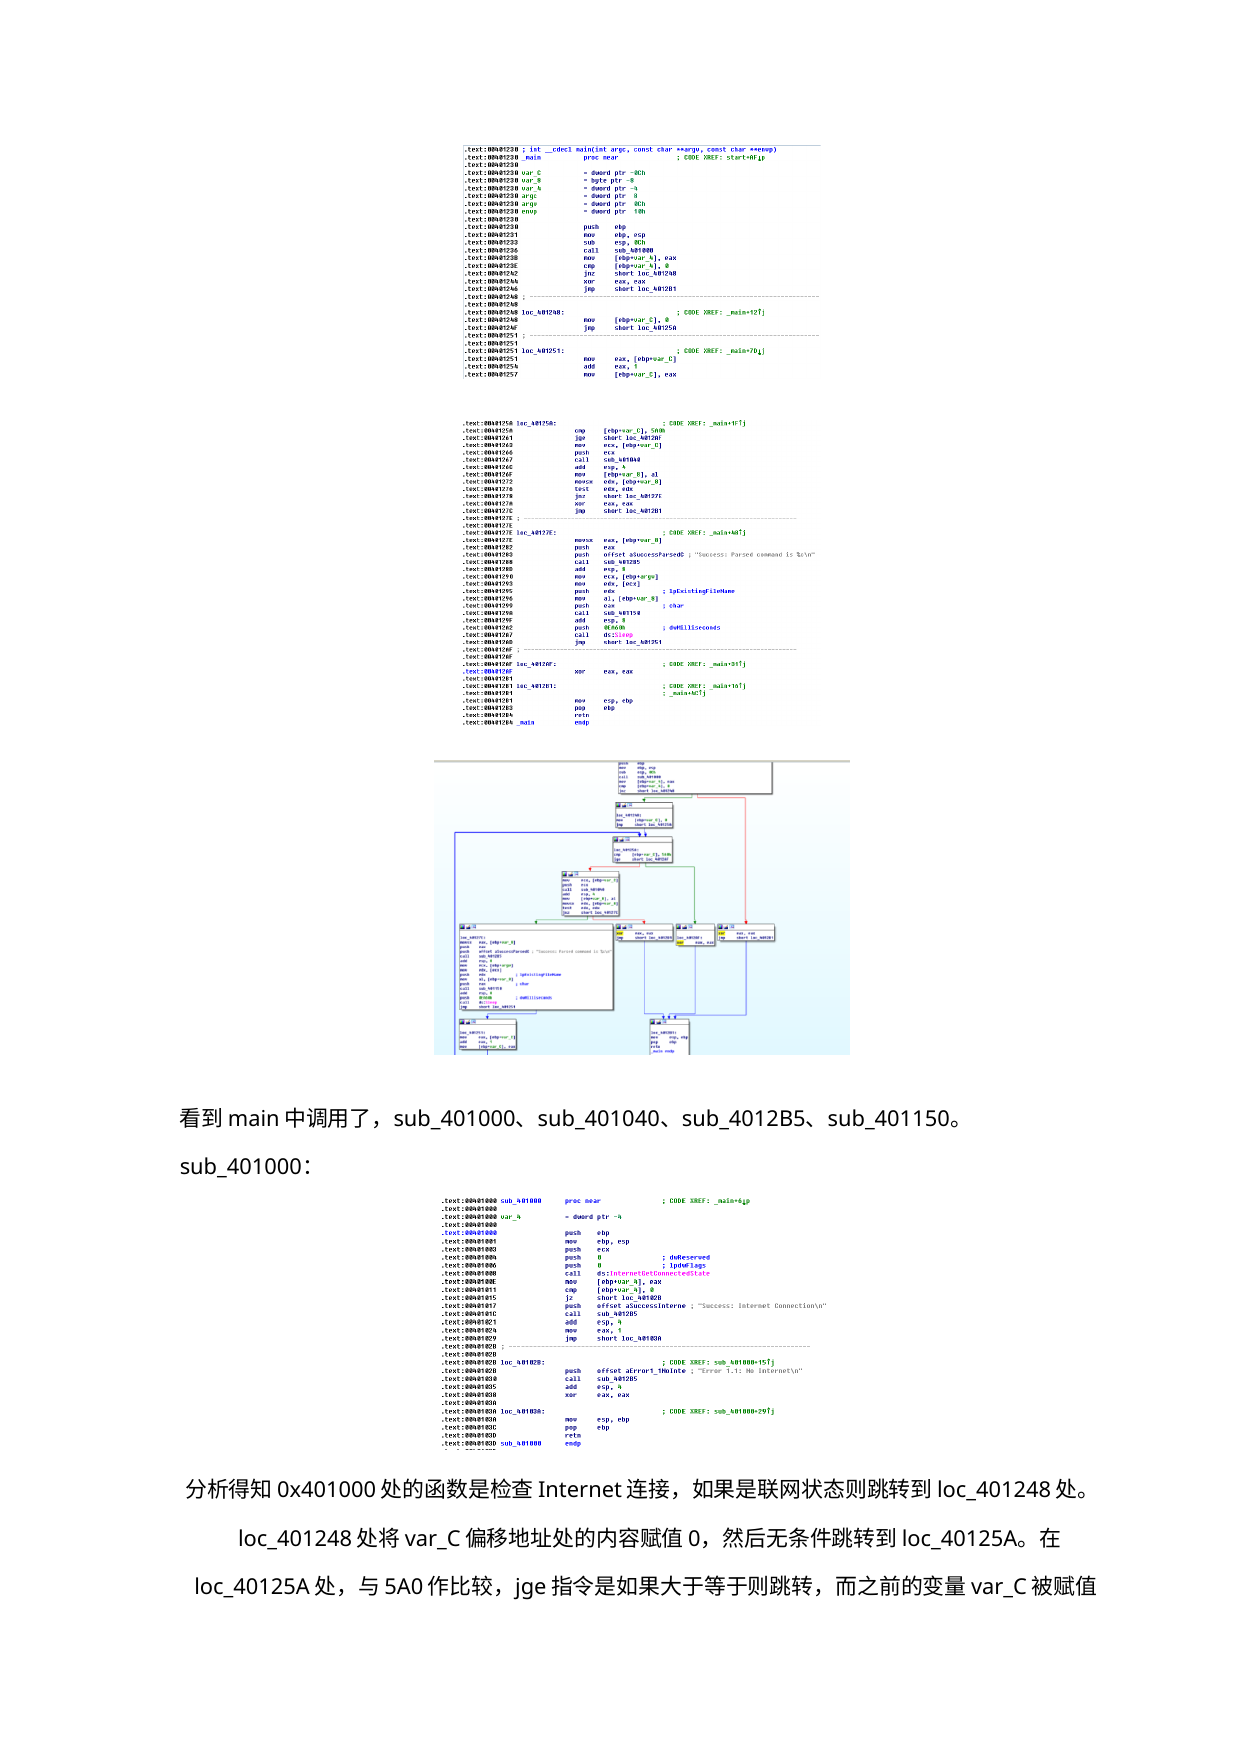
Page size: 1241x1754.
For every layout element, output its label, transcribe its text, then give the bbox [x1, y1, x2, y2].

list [194, 1520, 1104, 1602]
list 看到main中调用了，sub_401000、sub_401040、sub_4012B5、sub_401150。 [136, 1100, 1104, 1133]
list 分析得知0x401000处的函数是检查Internet连接，如果是联网状态则跳转到loc_401248处。 [136, 1472, 1104, 1504]
picture [434, 760, 850, 1055]
list sub_401000： [136, 1149, 1104, 1181]
picture [463, 145, 821, 379]
picture [440, 1197, 844, 1450]
picture [462, 420, 822, 726]
